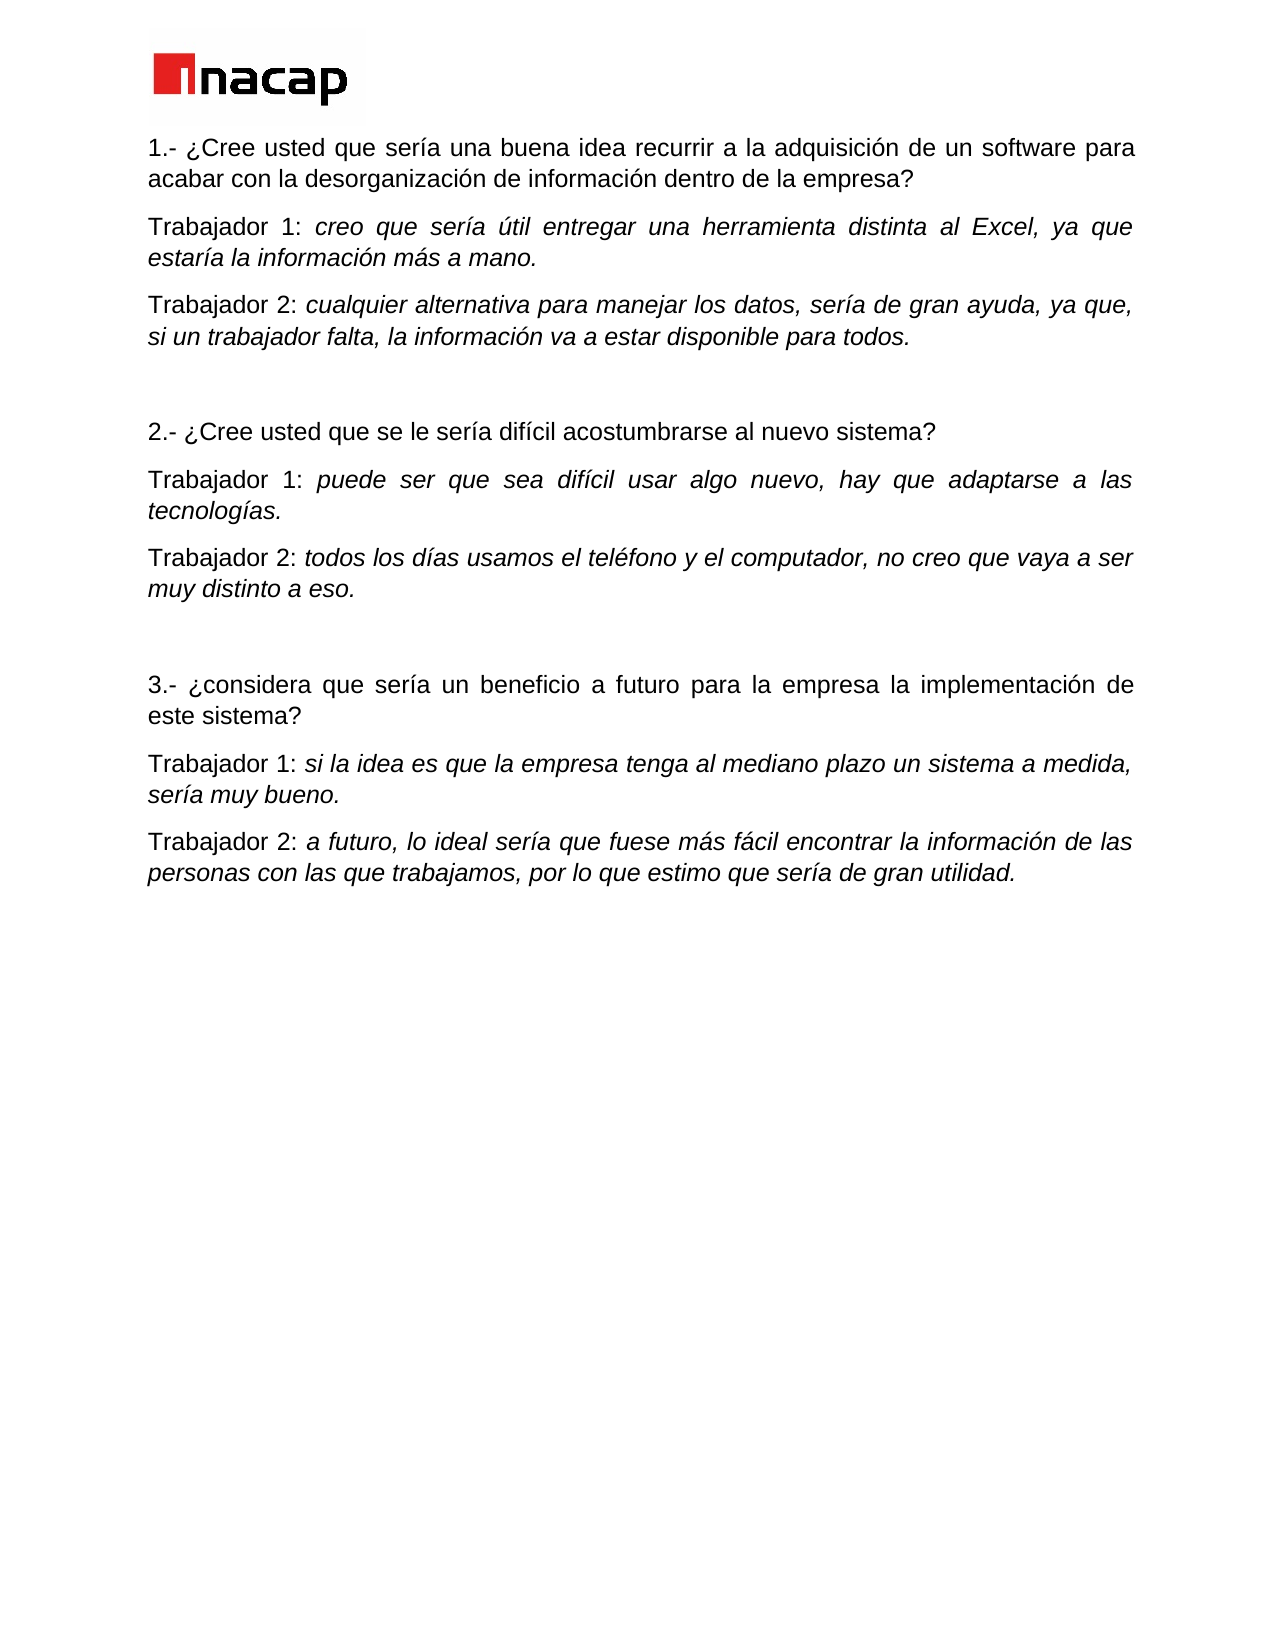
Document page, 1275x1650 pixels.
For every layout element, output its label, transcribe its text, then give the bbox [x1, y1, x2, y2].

text 1.- ¿Cree usted que sería una buena idea recurrir a la adquisición de un software para acabar con la desorganización de información dentro de la empresa? [148, 133, 1137, 193]
text 2.- ¿Cree usted que se le sería difícil acostumbrarse al nuevo sistema? [148, 417, 1137, 446]
text 3.- ¿considera que sería un beneficio a futuro para la empresa la implementación de este sistema? [148, 670, 1137, 729]
text Trabajador 1: puede ser que sea difícil usar algo nuevo, hay que adaptarse a las tecnologías. [148, 464, 1137, 524]
text Trabajador 2: a futuro, lo ideal sería que fuese más fácil encontrar la información de las personas con las que trabajamos, por lo que estimo que sería de gran utilidad. [148, 827, 1137, 887]
text Trabajador 1: si la idea es que la empresa tenga al mediano plazo un sistema a medida, sería muy bueno. [148, 748, 1137, 808]
text Trabajador 2: cualquier alternativa para manejar los datos, sería de gran ayuda, ya que, si un trabajador falta, la información va a estar disponible para todos. [148, 290, 1137, 350]
text Trabajador 2: todos los días usamos el teléfono y el computador, no creo que vaya a ser muy distinto a eso. [148, 543, 1137, 603]
text Trabajador 1: creo que sería útil entregar una herramienta distinta al Excel, ya que estaría la información más a mano. [148, 212, 1137, 271]
picture [147, 28, 370, 130]
